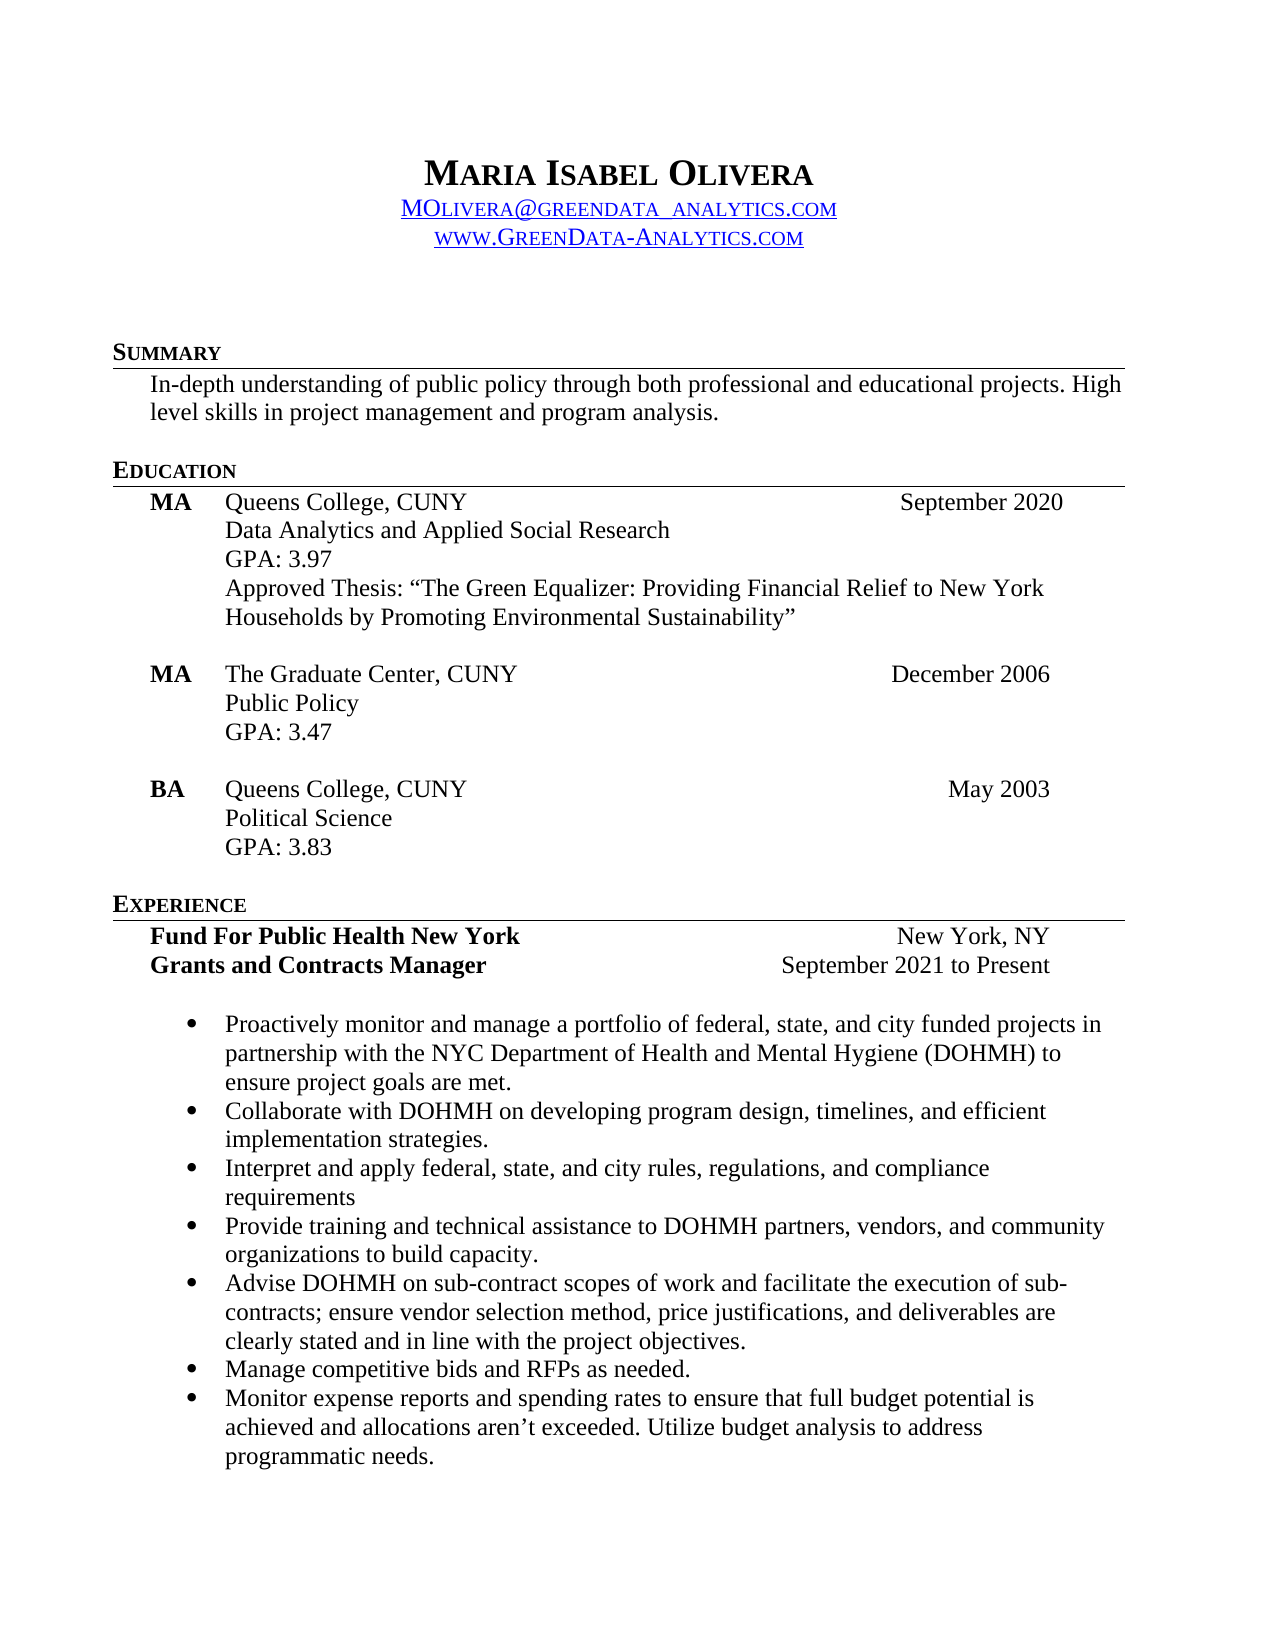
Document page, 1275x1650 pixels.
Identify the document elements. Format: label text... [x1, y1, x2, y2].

text MA The Graduate Center, CUNY December 2006 [150, 659, 1125, 688]
text In-depth understanding of public policy through both professional and educational projects. High level skills in project management and program analysis. [150, 369, 1125, 426]
list Manage competitive bids and RFPs as needed. [187, 1354, 1125, 1383]
list Provide training and technical assistance to DOHMH partners, vendors, and community organizations to build capacity. [187, 1211, 1125, 1268]
list Monitor expense reports and spending rates to ensure that full budget potential is achieved and allocations aren’t exceeded. Utilize budget analysis to address programmatic needs. [187, 1383, 1125, 1469]
text Grants and Contracts Manager September 2021 to Present [150, 950, 1125, 979]
text GPA: 3.83 [150, 832, 1125, 861]
text MA Queens College, CUNY September 2020 [150, 487, 1125, 516]
text MOlivera@greendata_analytics.com [112, 193, 1125, 222]
text Public Policy [150, 688, 1125, 717]
text Data Analytics and Applied Social Research [150, 516, 1125, 544]
text GPA: 3.47 [150, 717, 1125, 746]
subtitle Experience [112, 889, 1125, 921]
list Collaborate with DOHMH on developing program design, timelines, and efficient implementation strategies. [187, 1096, 1125, 1153]
text www.GreenData-Analytics.com [112, 222, 1125, 251]
list Interpret and apply federal, state, and city rules, regulations, and compliance requirements [187, 1153, 1125, 1211]
text Approved Thesis: “The Green Equalizer: Providing Financial Relief to New York Households by Promoting Environmental Sustainability” [225, 573, 1125, 631]
text GPA: 3.97 [150, 544, 1125, 573]
text Political Science [150, 803, 1125, 832]
text BA Queens College, CUNY May 2003 [150, 774, 1125, 803]
list Proactively monitor and manage a portfolio of federal, state, and city funded projects in partnership with the NYC Department of Health and Mental Hygiene (DOHMH) to ensure project goals are met. [187, 1009, 1125, 1096]
text Fund For Public Health New York New York, NY [150, 921, 1125, 950]
subtitle Education [112, 455, 1125, 487]
list Advise DOHMH on sub-contract scopes of work and facilitate the execution of sub-contracts; ensure vendor selection method, price justifications, and deliverables are clearly stated and in line with the project objectives. [187, 1268, 1125, 1354]
subtitle Summary [112, 337, 1125, 369]
text Maria Isabel Olivera [112, 150, 1125, 193]
